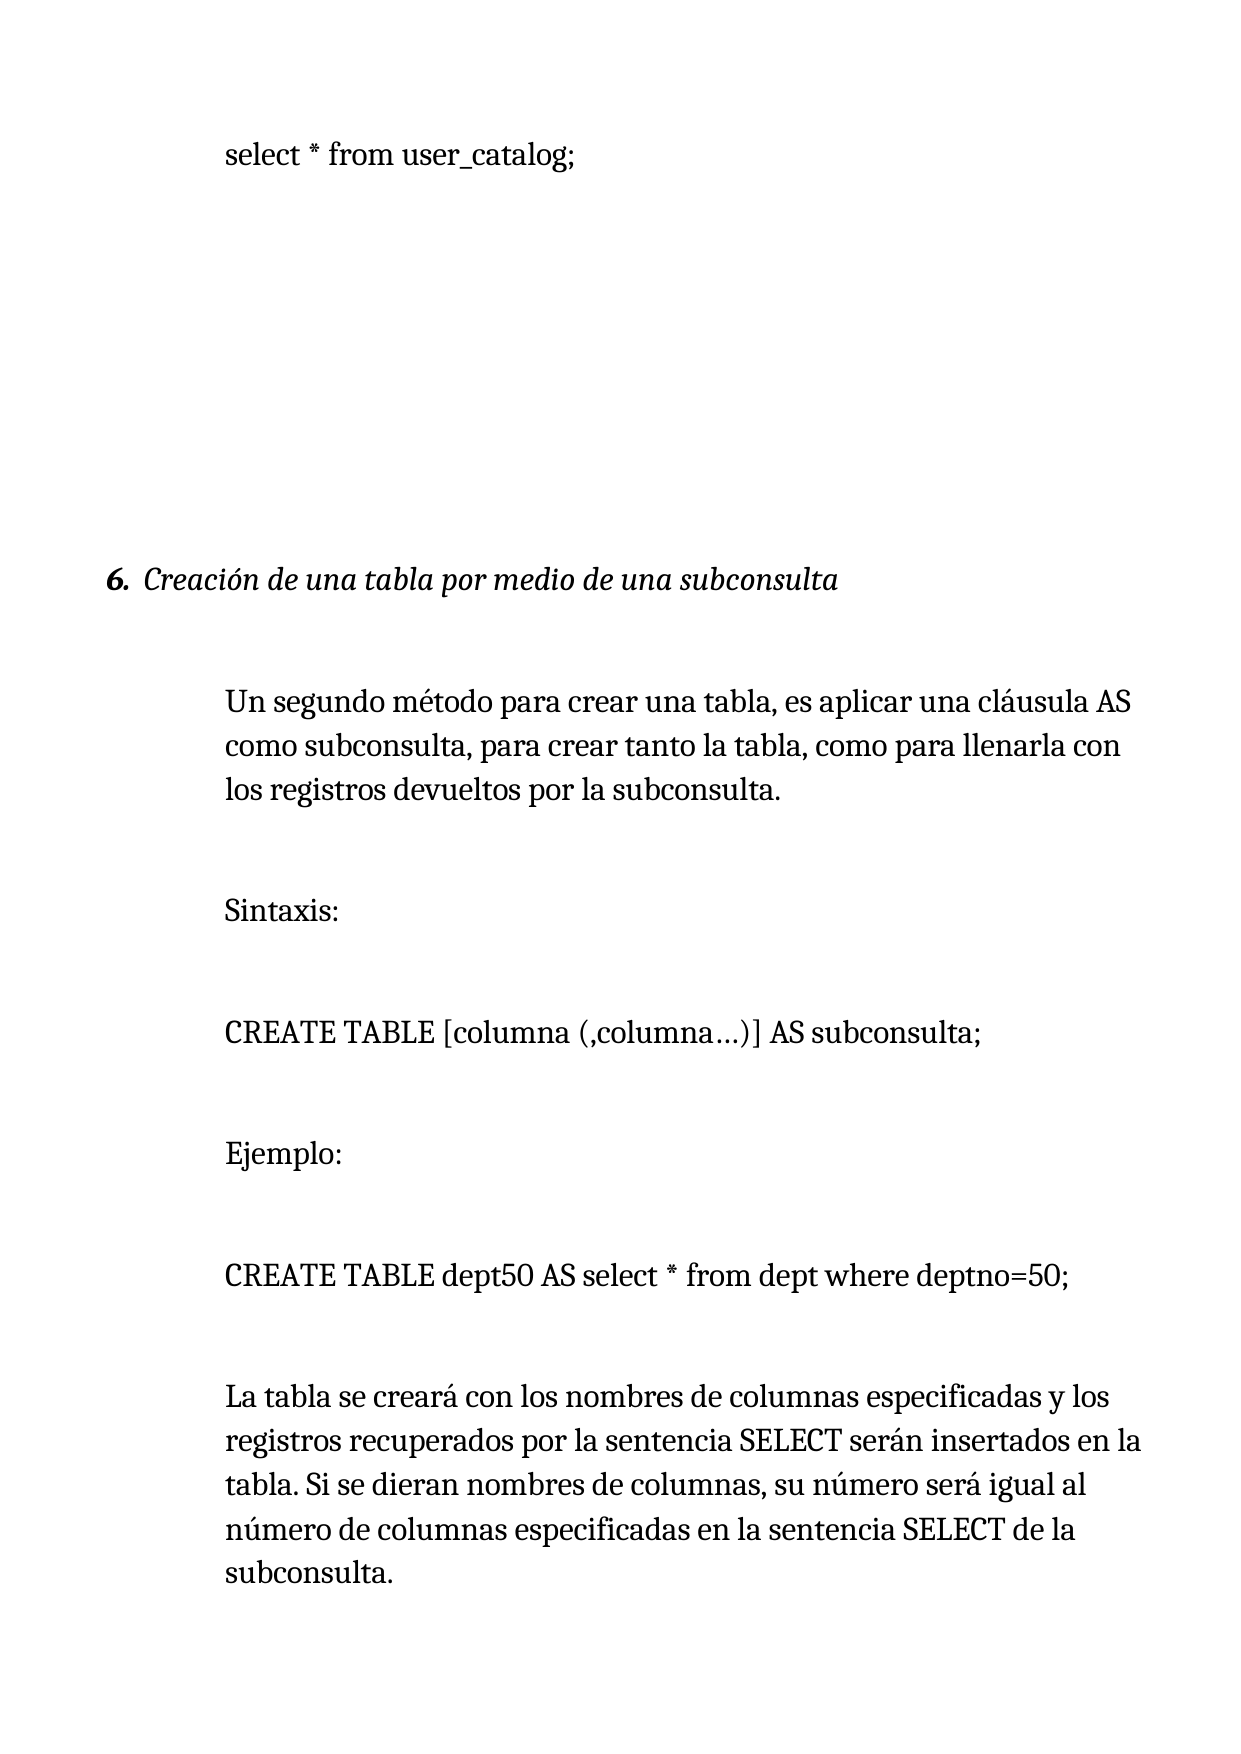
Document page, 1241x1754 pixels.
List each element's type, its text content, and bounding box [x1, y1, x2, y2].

subtitle Creación de una tabla por medio de una subconsulta [106, 561, 1165, 599]
subtitle Ejemplo: [225, 1135, 1165, 1173]
subtitle Un segundo método para crear una tabla, es aplicar una cláusula AS como subconsulta, para crear tanto la tabla, como para llenarla con los registros devueltos por la subconsulta. [225, 682, 1165, 809]
subtitle Sintaxis: [225, 892, 1165, 930]
subtitle CREATE TABLE dept50 AS select * from dept where deptno=50; [225, 1256, 1165, 1294]
subtitle select * from user_catalog; [225, 136, 1165, 174]
subtitle La tabla se creará con los nombres de columnas especificadas y los registros recuperados por la sentencia SELECT serán insertados en la tabla. Si se dieran nombres de columnas, su número será igual al número de columnas especificadas en la sentencia SELECT de la subconsulta. [225, 1378, 1165, 1592]
subtitle CREATE TABLE [columna (,columna…)] AS subconsulta; [225, 1013, 1165, 1052]
